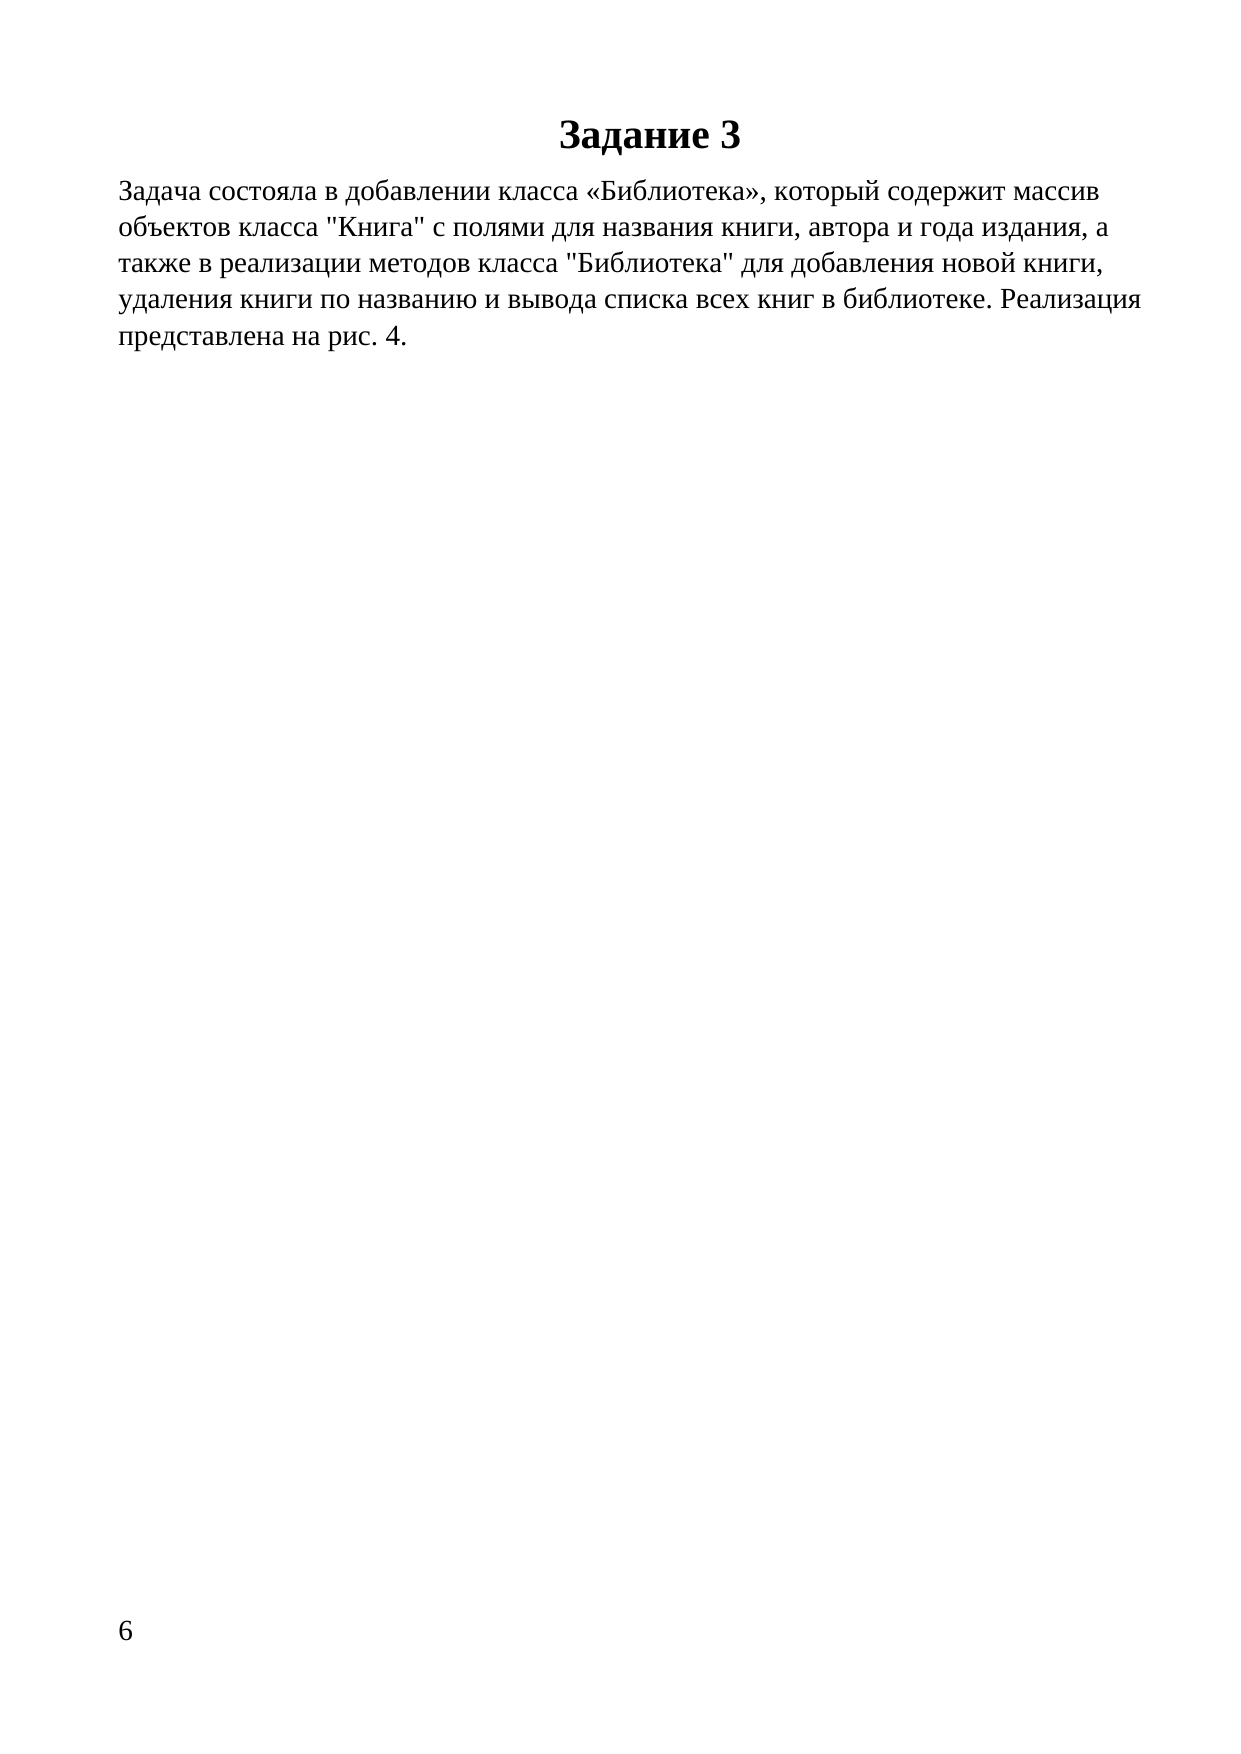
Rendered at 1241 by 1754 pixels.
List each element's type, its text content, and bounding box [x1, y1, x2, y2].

title Задание 3 [118, 109, 1181, 157]
text Задача состояла в добавлении класса «Библиотека», который содержит массив объектов класса "Книга" с полями для названия книги, автора и года издания, а также в реализации методов класса "Библиотека" для добавления новой книги, удаления книги по названию и вывода списка всех книг в библиотеке. Реализация представлена на рис. 4. [118, 173, 1181, 351]
